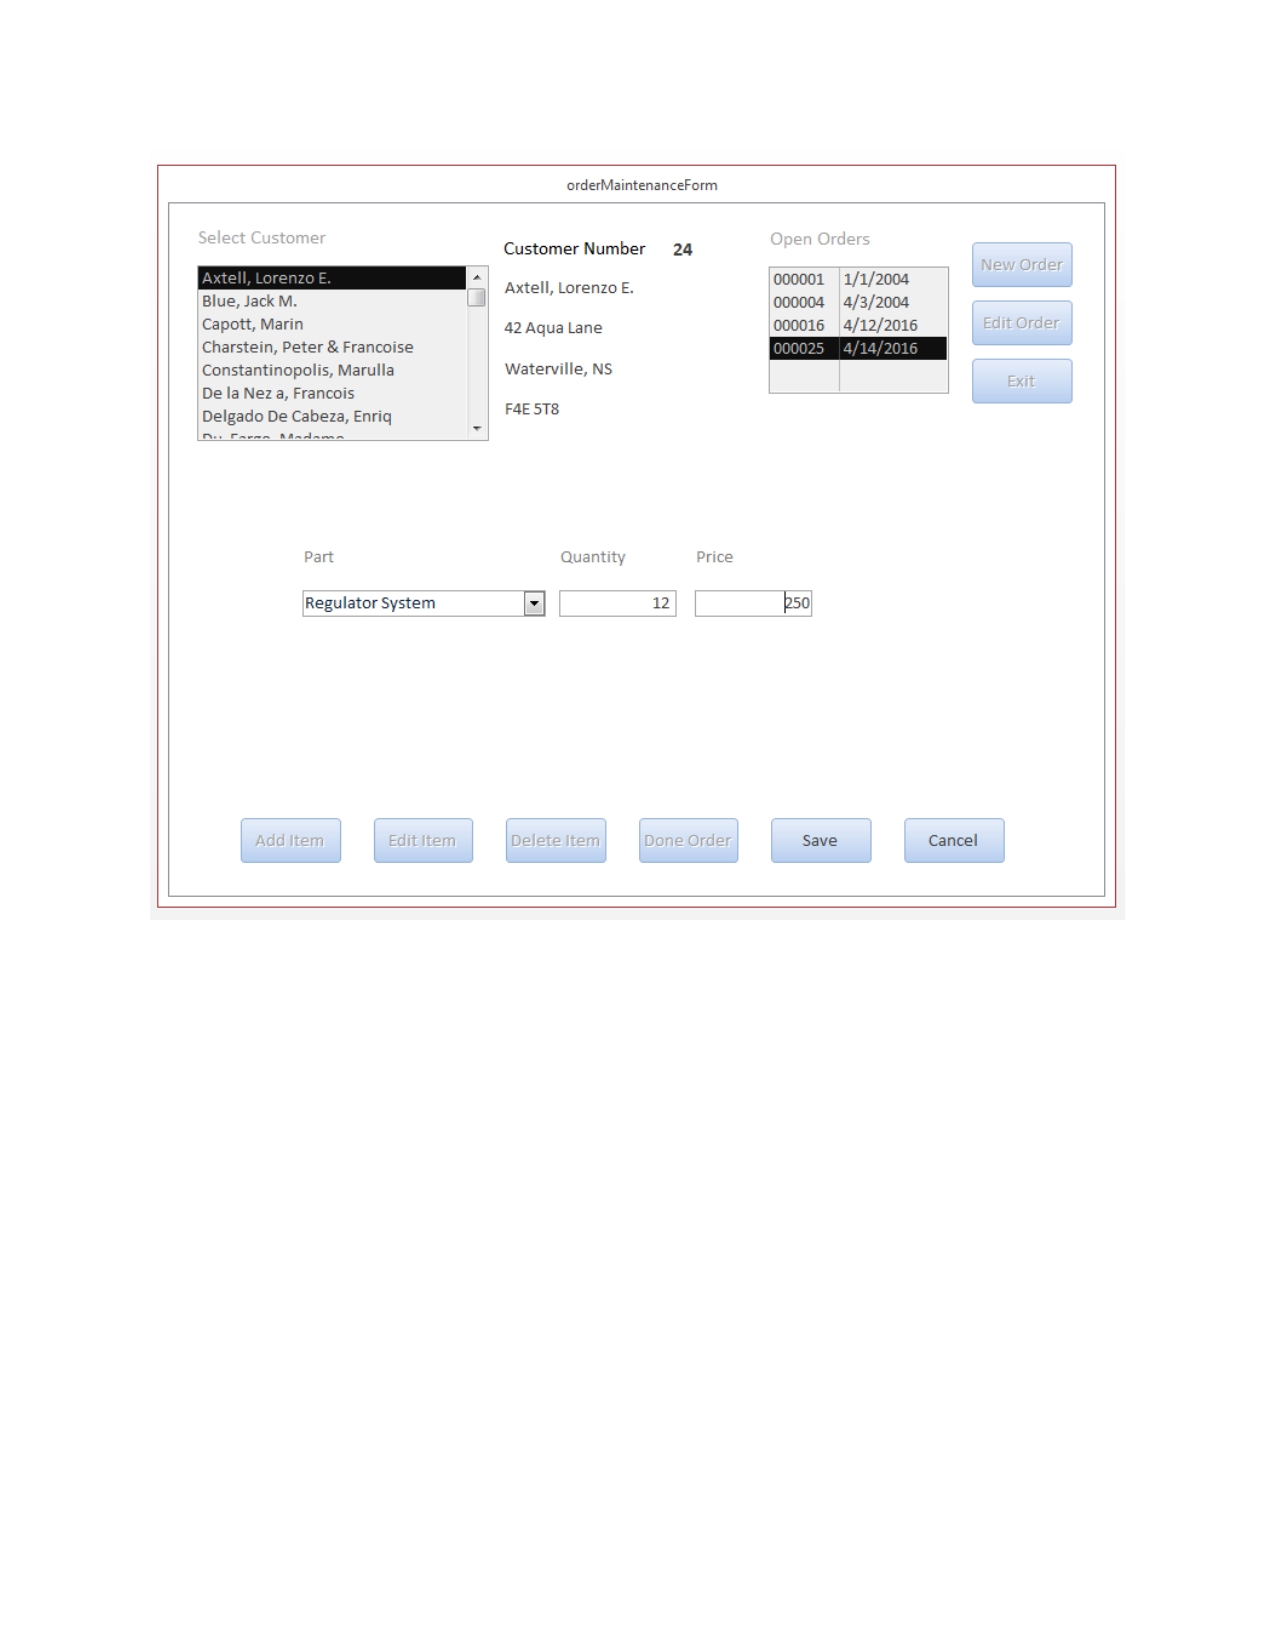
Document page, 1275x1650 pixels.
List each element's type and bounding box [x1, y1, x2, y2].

picture [150, 150, 1125, 920]
